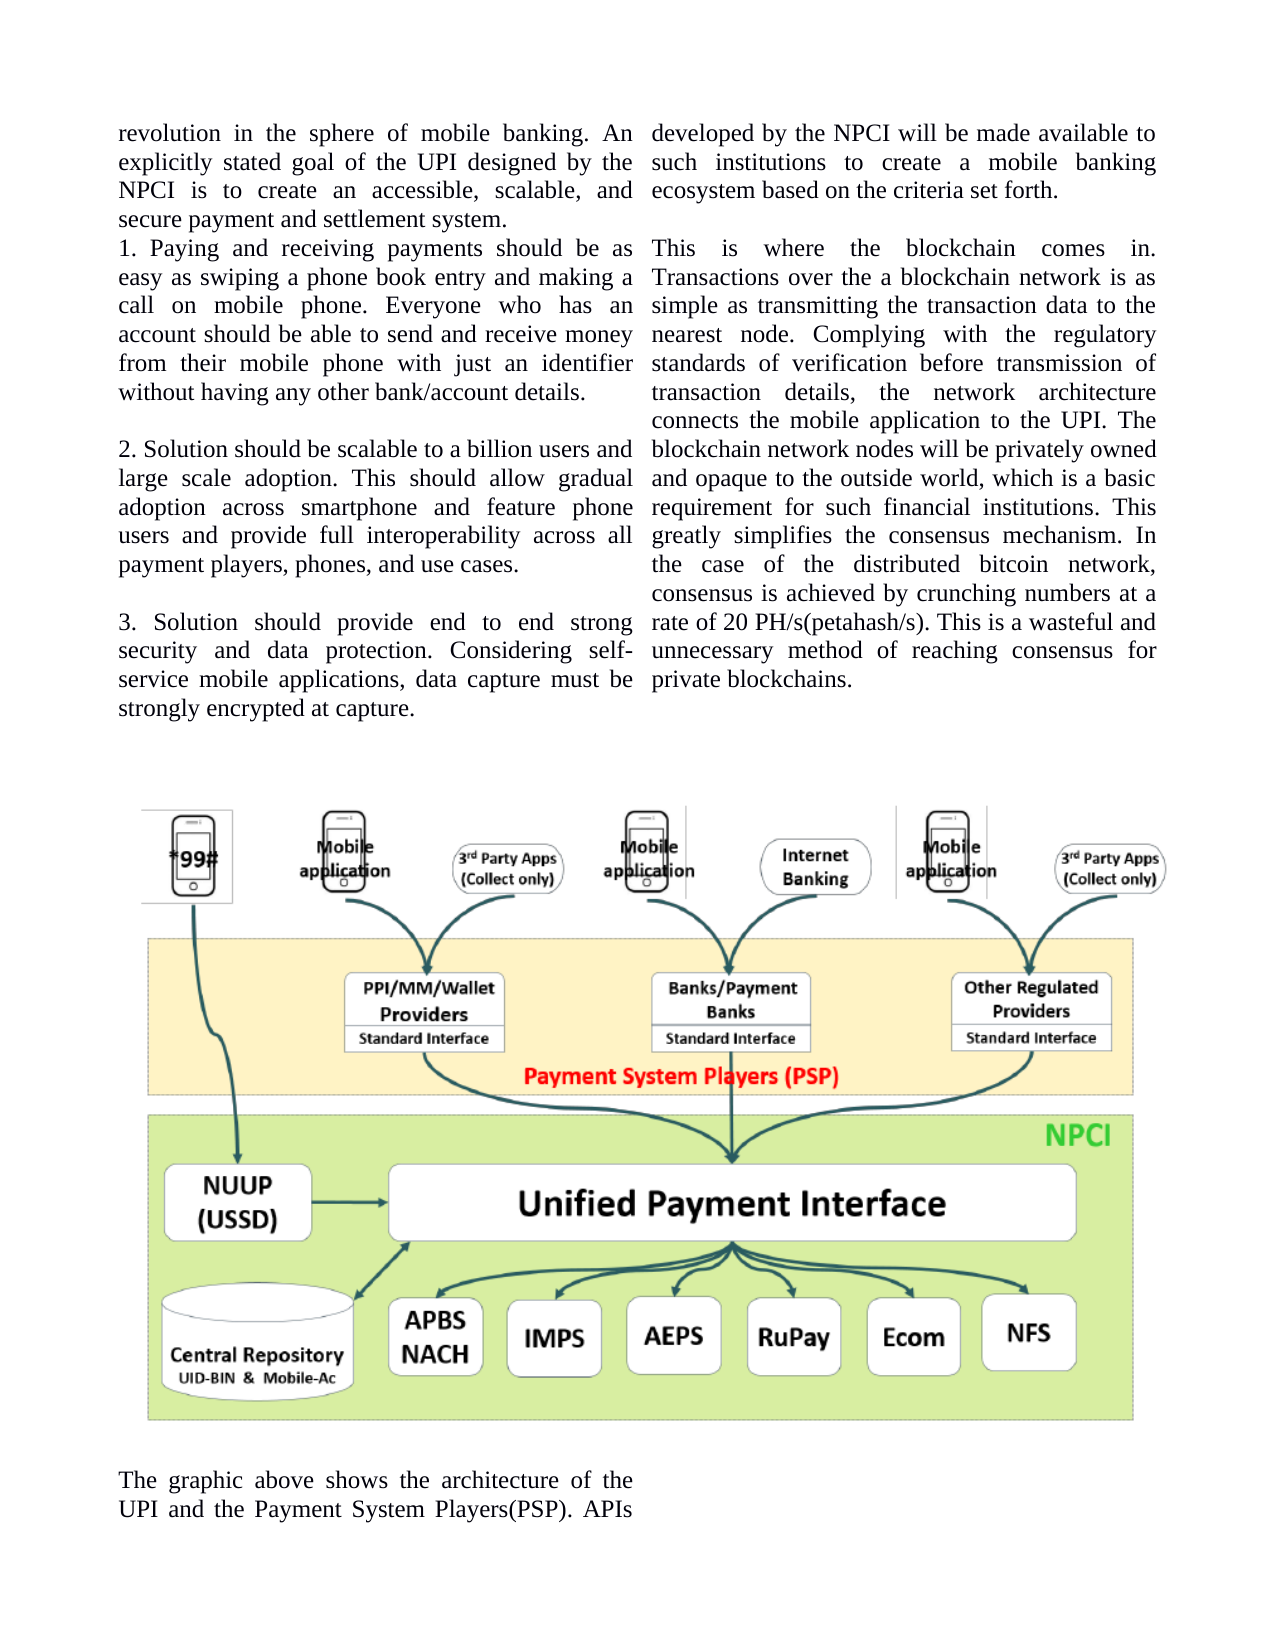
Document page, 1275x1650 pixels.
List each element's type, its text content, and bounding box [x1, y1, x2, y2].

text 3. Solution should provide end to end strong security and data protection. Considering self-service mobile applications, data capture must be strongly encrypted at capture. [118, 607, 633, 722]
text 2. Solution should be scalable to a billion users and large scale adoption. This should allow gradual adoption across smartphone and feature phone users and provide full interoperability across all payment players, phones, and use cases. [118, 434, 633, 578]
picture [130, 787, 1169, 1437]
text The graphic above shows the architecture of the UPI and the Payment System Players(PSP). APIs developed by the NPCI will be made available to such institutions to create a mobile banking ecosystem based on the criteria set forth. [651, 118, 1157, 204]
text The graphic above shows the architecture of the UPI and the Payment System Players(PSP). APIs developed by the NPCI will be made available to such institutions to create a mobile banking ecosystem based on the criteria set forth. [118, 1466, 633, 1523]
text This is where the blockchain comes in. Transactions over the a blockchain network is as simple as transmitting the transaction data to the nearest node. Complying with the regulatory standards of verification before transmission of transaction details, the network architecture connects the mobile application to the UPI. The blockchain network nodes will be privately owned and opaque to the outside world, which is a basic requirement for such financial institutions. This greatly simplifies the consensus mechanism. In the case of the distributed bitcoin network, consensus is achieved by crunching numbers at a rate of 20 PH/s(petahash/s). This is a wasteful and unnecessary method of reaching consensus for private blockchains. [651, 233, 1157, 693]
text 1. Paying and receiving payments should be as easy as swiping a phone book entry and making a call on mobile phone. Everyone who has an account should be able to send and receive money from their mobile phone with just an identifier without having any other bank/account details. [118, 233, 633, 406]
